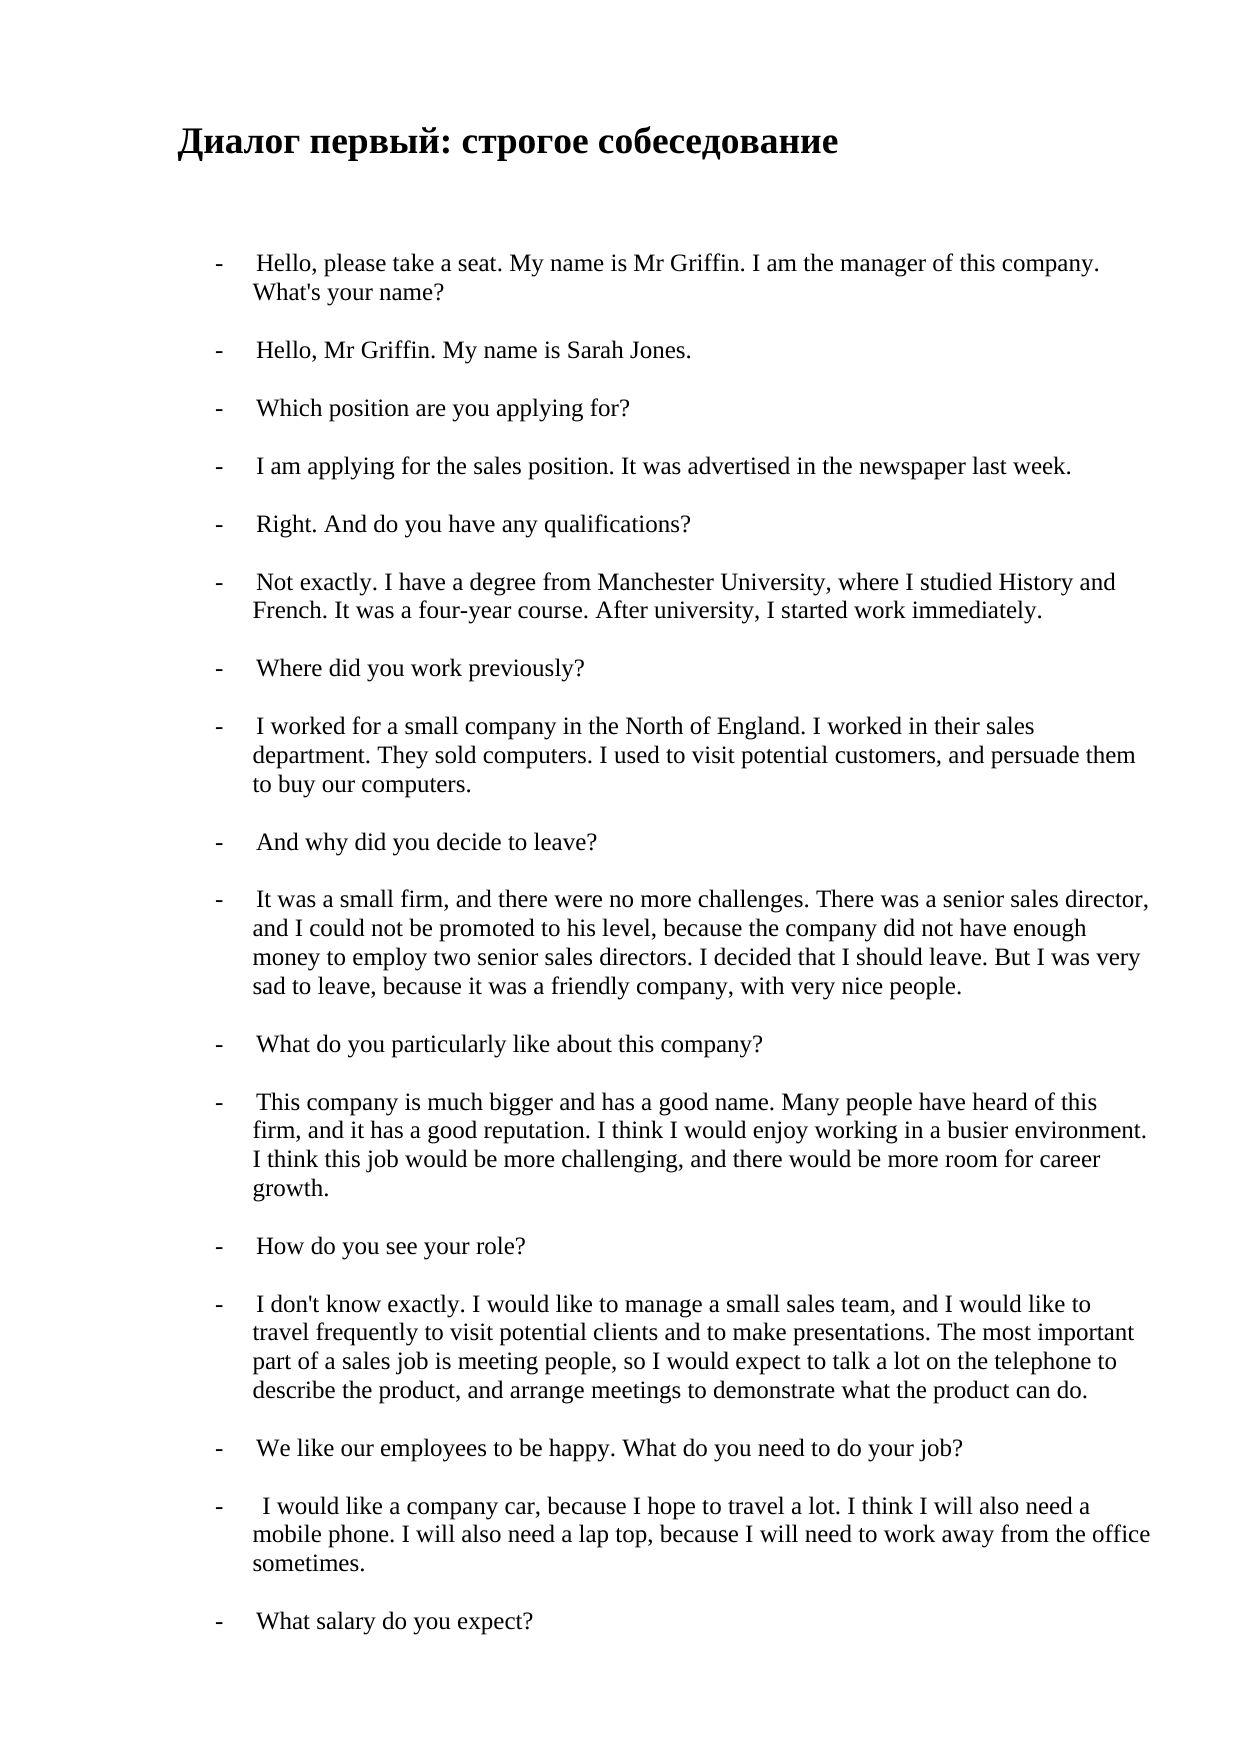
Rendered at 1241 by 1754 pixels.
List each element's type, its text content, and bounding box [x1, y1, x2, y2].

text - We like our employees to be happy. What do you need to do your job? [215, 1433, 1152, 1462]
text - What salary do you expect? [215, 1606, 1152, 1635]
text - Which position are you applying for? [215, 393, 1152, 422]
text - And why did you decide to leave? [215, 827, 1152, 855]
text - I worked for a small company in the North of England. I worked in their sales department. They sold computers. I used to visit potential customers, and persuade them to buy our computers. [215, 711, 1152, 797]
text - It was a small firm, and there were no more challenges. There was a senior sales director, and I could not be promoted to his level, because the company did not have enough money to employ two senior sales directors. I decided that I should leave. But I was very sad to leave, because it was a friendly company, with very nice people. [215, 884, 1152, 999]
text - What do you particularly like about this company? [215, 1029, 1152, 1057]
text - Right. And do you have any qualifications? [215, 509, 1152, 537]
text - Hello, Mr Griffin. My name is Sarah Jones. [215, 335, 1152, 364]
text - Not exactly. I have a degree from Manchester University, where I studied History and French. It was a four-year course. After university, I started work immediately. [215, 567, 1152, 624]
text - Hello, please take a seat. My name is Mr Griffin. I am the manager of this company. What's your name? [215, 248, 1152, 306]
text - I am applying for the sales position. It was advertised in the newspaper last week. [215, 451, 1152, 479]
text Диалог первый: строгое собеседование [177, 118, 1152, 161]
text - This company is much bigger and has a good name. Many people have heard of this firm, and it has a good reputation. I think I would enjoy working in a busier environment. I think this job would be more challenging, and there would be more room for career growth. [215, 1087, 1152, 1202]
text - I would like a company car, because I hope to travel a lot. I think I will also need a mobile phone. I will also need a lap top, because I will need to work away from the office sometimes. [215, 1491, 1152, 1577]
text - I don't know exactly. I would like to manage a small sales team, and I would like to travel frequently to visit potential clients and to make presentations. The most important part of a sales job is meeting people, so I would expect to talk a lot on the telephone to describe the product, and arrange meetings to demonstrate what the product can do. [215, 1289, 1152, 1404]
text - Where did you work previously? [215, 653, 1152, 682]
text - How do you see your role? [215, 1231, 1152, 1259]
